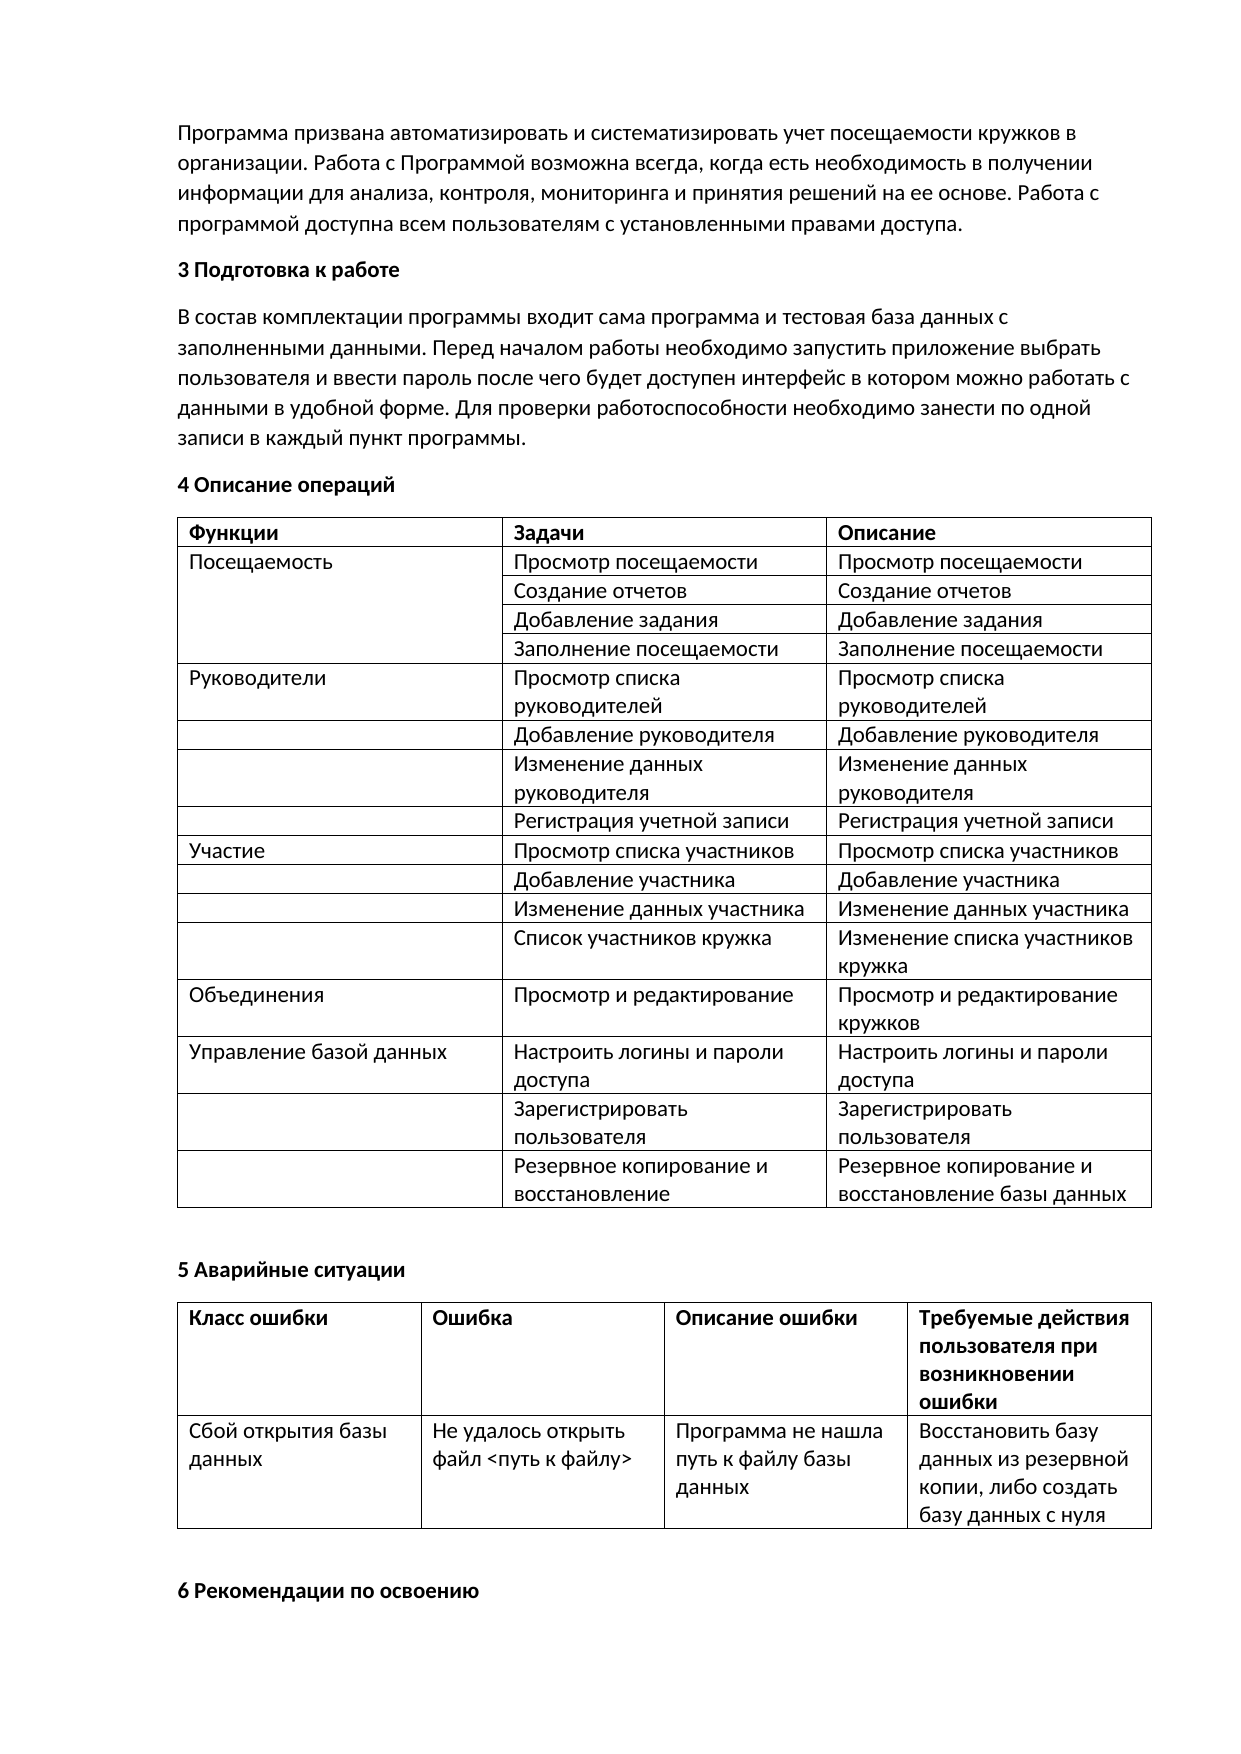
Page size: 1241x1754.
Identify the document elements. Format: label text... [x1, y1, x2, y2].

table_cell [178, 923, 502, 979]
table_cell Изменение данных руководителя [503, 750, 826, 806]
table_header Задачи [503, 518, 826, 546]
table_cell Список участников кружка [503, 923, 826, 979]
table_cell [178, 865, 502, 893]
text 4 Описание операций [177, 470, 1152, 498]
table_cell Резервное копирование и восстановление базы данных [827, 1151, 1151, 1207]
table_cell Заполнение посещаемости [827, 634, 1151, 662]
table_cell Зарегистрировать пользователя [827, 1094, 1151, 1150]
text 6 Рекомендации по освоению [177, 1576, 1152, 1604]
table_cell Просмотр посещаемости [827, 547, 1151, 575]
table_cell Создание отчетов [503, 576, 826, 604]
table_cell Регистрация учетной записи [503, 807, 826, 835]
table_cell Программа не нашла путь к файлу базы данных [665, 1416, 907, 1528]
table_cell Руководители [178, 664, 502, 719]
table_cell Добавление участника [503, 865, 826, 893]
table_cell Резервное копирование и восстановление [503, 1151, 826, 1207]
text В состав комплектации программы входит сама программа и тестовая база данных с заполненными данными. Перед началом работы необходимо запустить приложение выбрать пользователя и ввести пароль после чего будет доступен интерфейс в котором можно работать с данными в удобной форме. Для проверки работоспособности необходимо занести по одной записи в каждый пункт программы. [177, 302, 1152, 451]
table_cell [178, 1094, 502, 1150]
table_cell Просмотр списка участников [827, 836, 1151, 864]
table_cell Не удалось открыть файл <путь к файлу> [422, 1416, 664, 1528]
table_cell Изменение данных руководителя [827, 750, 1151, 806]
table_cell Сбой открытия базы данных [178, 1416, 421, 1528]
table_cell Настроить логины и пароли доступа [827, 1037, 1151, 1093]
table_cell [178, 807, 502, 835]
table_cell Просмотр списка руководителей [503, 664, 826, 719]
table_cell Изменение данных участника [827, 894, 1151, 922]
table_header Требуемые действия пользователя при возникновении ошибки [908, 1303, 1151, 1415]
table_cell Добавление задания [503, 605, 826, 633]
table_cell Просмотр списка руководителей [827, 664, 1151, 719]
table_header Класс ошибки [178, 1303, 421, 1415]
table_cell Участие [178, 836, 502, 864]
table_cell [178, 1151, 502, 1207]
table_cell Просмотр посещаемости [503, 547, 826, 575]
table_header Функции [178, 518, 502, 546]
table_cell Добавление участника [827, 865, 1151, 893]
table_cell Создание отчетов [827, 576, 1151, 604]
text Программа призвана автоматизировать и систематизировать учет посещаемости кружков в организации. Работа с Программой возможна всегда, когда есть необходимость в получении информации для анализа, контроля, мониторинга и принятия решений на ее основе. Работа с программой доступна всем пользователям с установленными правами доступа. [177, 118, 1152, 237]
table_cell [178, 721, 502, 748]
table_cell Заполнение посещаемости [503, 634, 826, 662]
table_cell Просмотр и редактирование [503, 980, 826, 1036]
table_cell [178, 750, 502, 806]
table_cell Изменение данных участника [503, 894, 826, 922]
table_cell Посещаемость [178, 547, 502, 662]
table_header Описание ошибки [665, 1303, 907, 1415]
table_cell Объединения [178, 980, 502, 1036]
table_cell Регистрация учетной записи [827, 807, 1151, 835]
table_header Ошибка [422, 1303, 664, 1415]
table_cell [178, 894, 502, 922]
table_cell Зарегистрировать пользователя [503, 1094, 826, 1150]
table_cell Добавление руководителя [503, 721, 826, 748]
table_cell Добавление руководителя [827, 721, 1151, 748]
table_cell Просмотр списка участников [503, 836, 826, 864]
table_cell Настроить логины и пароли доступа [503, 1037, 826, 1093]
table_header Описание [827, 518, 1151, 546]
text 5 Аварийные ситуации [177, 1255, 1152, 1283]
table_cell Добавление задания [827, 605, 1151, 633]
table_cell Просмотр и редактирование кружков [827, 980, 1151, 1036]
table_cell Восстановить базу данных из резервной копии, либо создать базу данных с нуля [908, 1416, 1151, 1528]
text 3 Подготовка к работе [177, 256, 1152, 284]
table_cell Управление базой данных [178, 1037, 502, 1093]
table_cell Изменение списка участников кружка [827, 923, 1151, 979]
